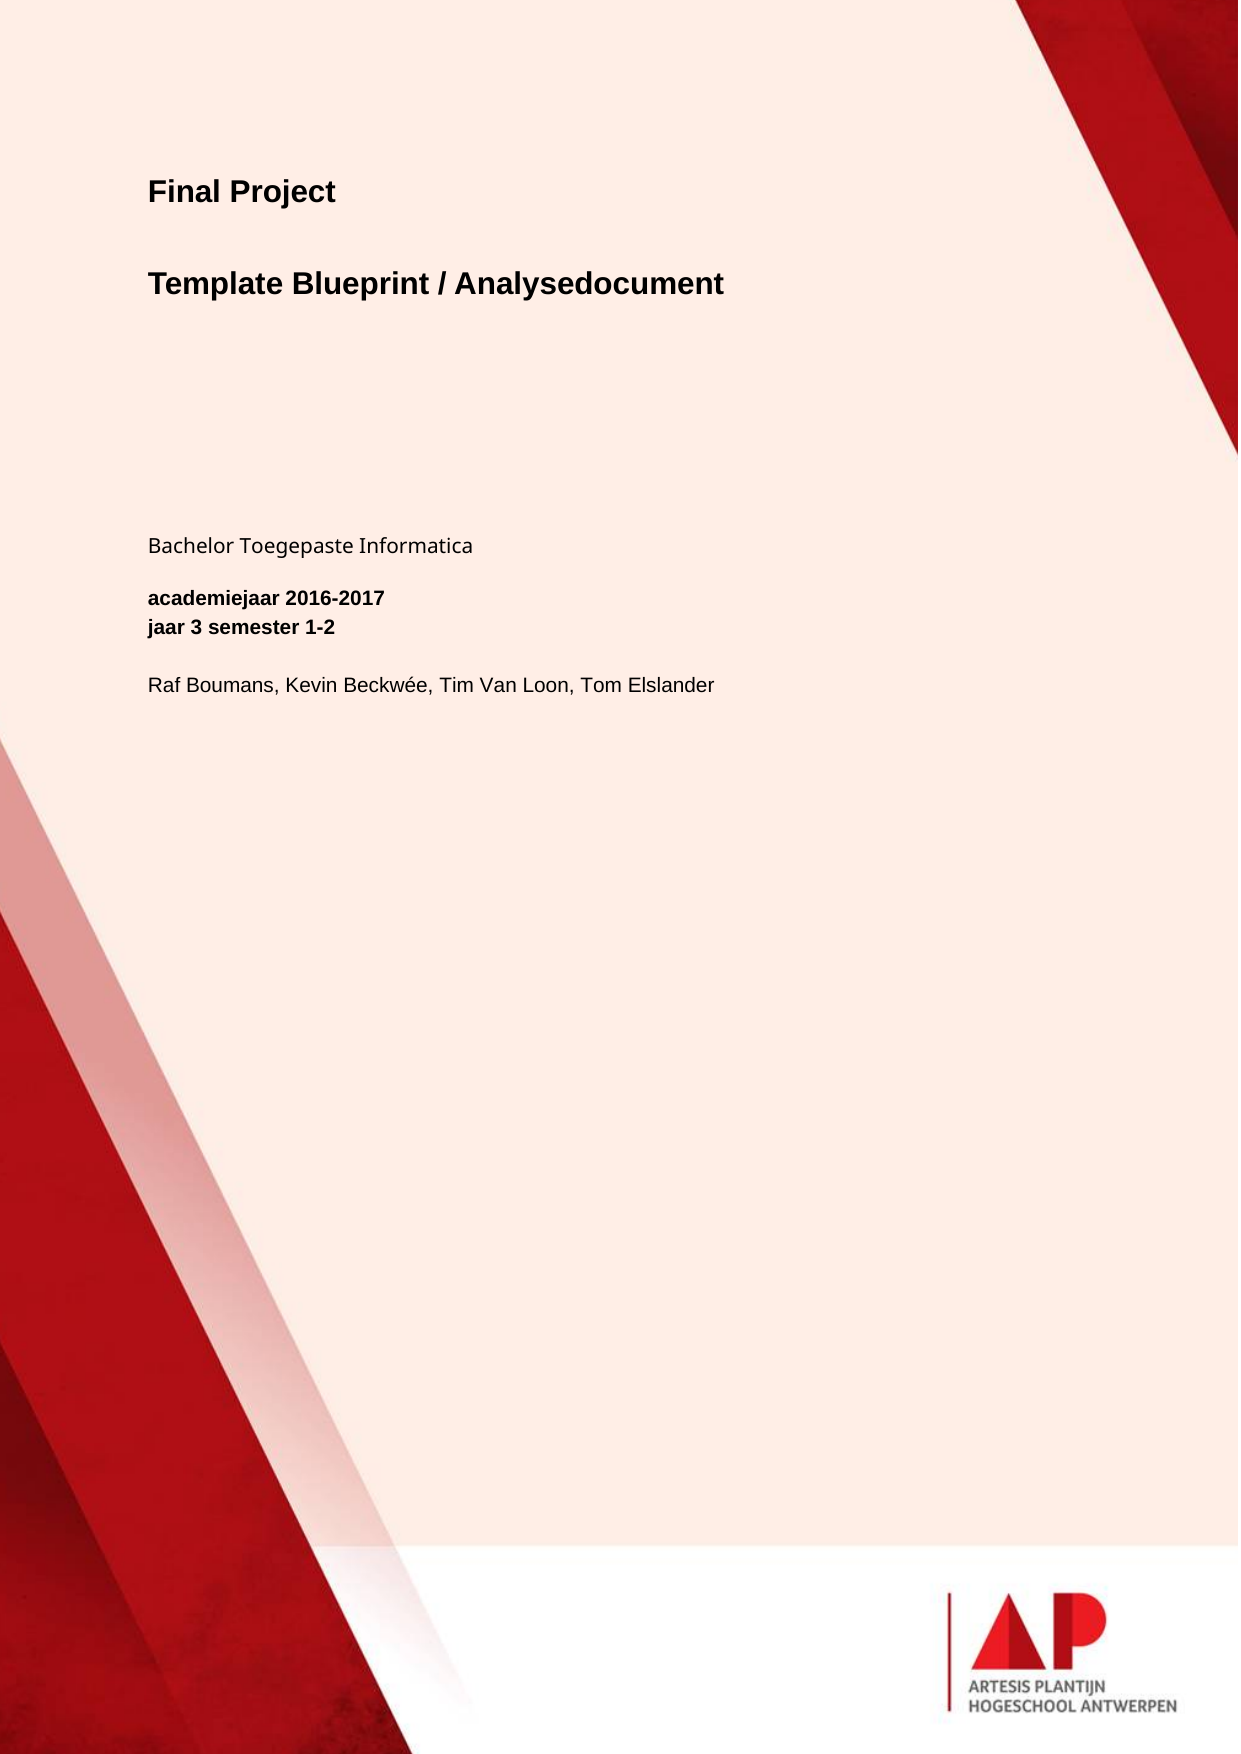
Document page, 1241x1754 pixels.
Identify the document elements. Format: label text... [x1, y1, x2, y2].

text academiejaar 2016-2017 [148, 589, 1093, 618]
text jaar 3 semester 1-2 [148, 618, 1093, 648]
picture [0, 0, 1238, 1754]
text Template Blueprint / Analysedocument [148, 264, 1093, 327]
text Raf Boumans, Kevin Beckwée, Tim Van Loon, Tom Elslander [148, 677, 1093, 706]
text Bachelor Toegepaste Informatica [148, 531, 1093, 560]
text Final Project [148, 173, 1093, 235]
